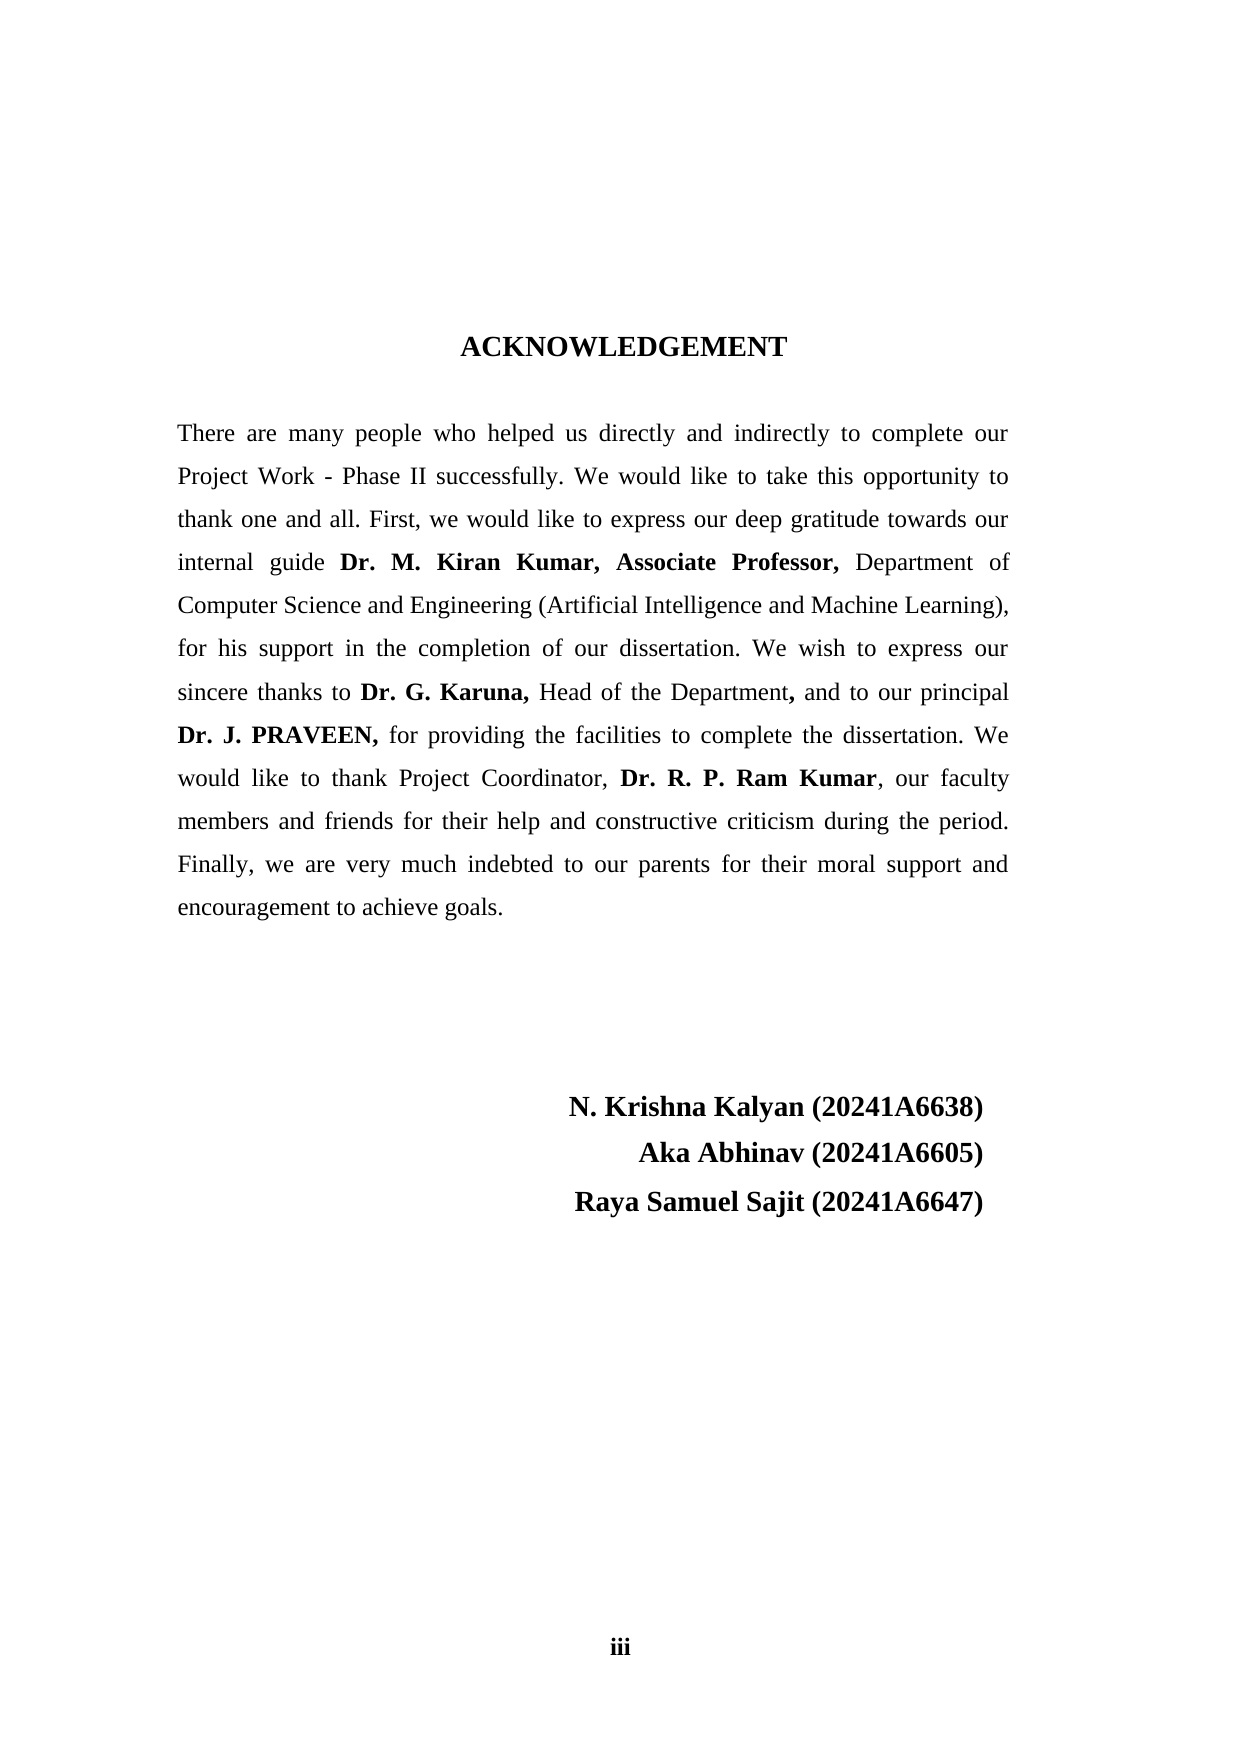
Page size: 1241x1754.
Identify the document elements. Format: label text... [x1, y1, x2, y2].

table_cell Aka Abhinav (20241A6605) [257, 1124, 983, 1173]
table_header N. Krishna Kalyan (20241A6638) [257, 1091, 983, 1123]
table_cell Raya Samuel Sajit (20241A6647) [257, 1173, 983, 1223]
subtitle ACKNOWLEDGEMENT [150, 329, 1097, 362]
text There are many people who helped us directly and indirectly to complete our Project Work - Phase II successfully. We would like to take this opportunity to thank one and all. First, we would like to express our deep gratitude towards our internal guide Dr. M. Kiran Kumar, Associate Professor, Department of Computer Science and Engineering (Artificial Intelligence and Machine Learning), for his support in the completion of our dissertation. We wish to express our sincere thanks to Dr. G. Karuna, Head of the Department, and to our principal Dr. J. PRAVEEN, for providing the facilities to complete the dissertation. We would like to thank Project Coordinator, Dr. R. P. Ram Kumar, our faculty members and friends for their help and constructive criticism during the period. Finally, we are very much indebted to our parents for their moral support and encouragement to achieve goals. [177, 418, 1010, 921]
